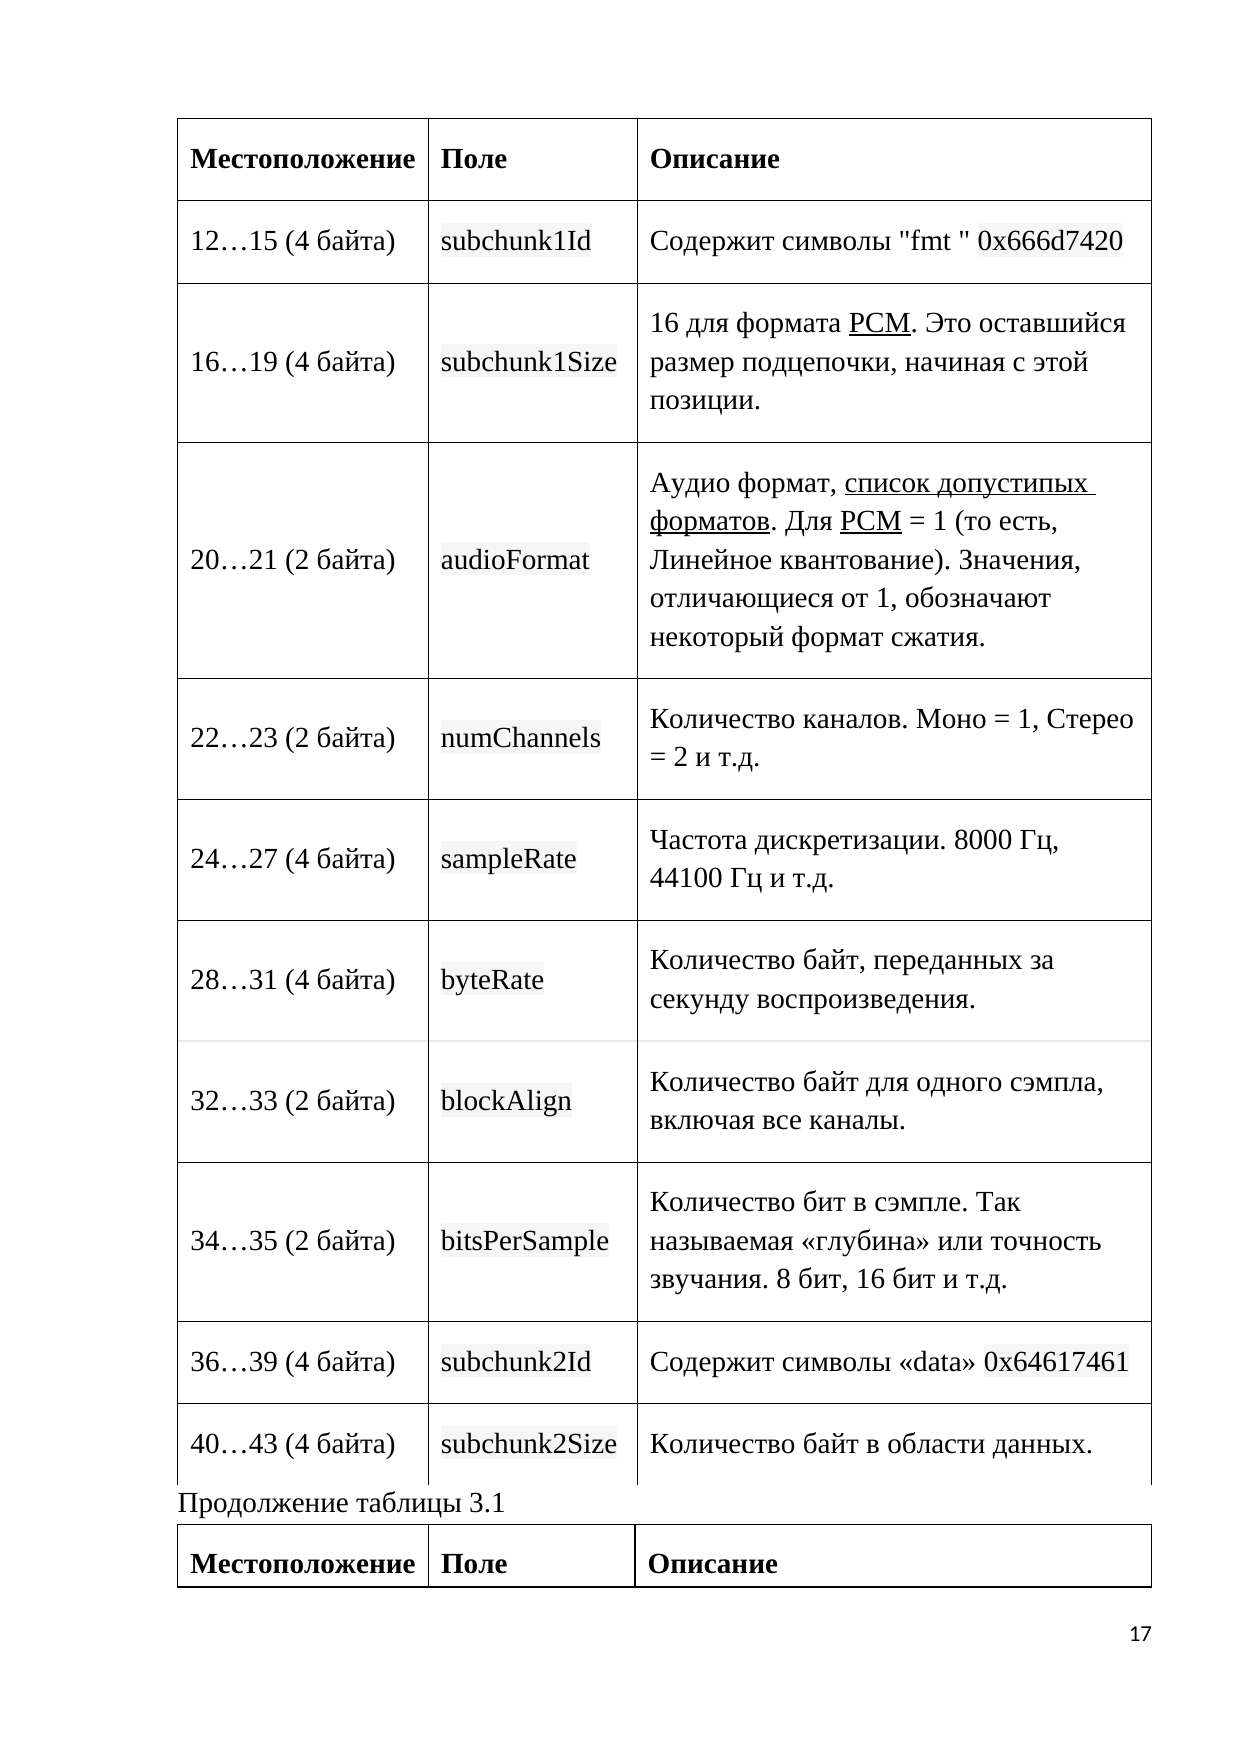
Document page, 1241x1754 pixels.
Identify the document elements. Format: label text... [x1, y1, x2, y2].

table_cell Количество байт, переданных за секунду воспроизведения. [638, 921, 1151, 1040]
table_cell 16…19 (4 байта) [178, 284, 428, 442]
table_cell 12…15 (4 байта) [178, 201, 428, 282]
table_cell Количество байт для одного сэмпла, включая все каналы. [638, 1042, 1151, 1162]
table_cell blockAlign [429, 1042, 637, 1162]
table_cell Частота дискретизации. 8000 Гц, 44100 Гц и т.д. [638, 800, 1151, 919]
table_cell byteRate [429, 921, 637, 1040]
table_cell audioFormat [429, 443, 637, 678]
table_cell 40…43 (4 байта) [178, 1404, 428, 1485]
text Продолжение таблицы 3.1 [177, 1485, 1152, 1519]
table_header Местоположение [178, 1525, 428, 1586]
table_cell subchunk2Id [429, 1322, 637, 1403]
table_cell sampleRate [429, 800, 637, 919]
table_header Описание [638, 119, 1151, 200]
table_cell Содержит символы «data» 0x64617461 [638, 1322, 1151, 1403]
table_cell Количество бит в сэмпле. Так называемая «глубина» или точность звучания. 8 бит, 16 бит и т.д. [638, 1163, 1151, 1321]
table_cell 20…21 (2 байта) [178, 443, 428, 678]
table_header Поле [429, 119, 637, 200]
table_cell 24…27 (4 байта) [178, 800, 428, 919]
table_cell 16 для формата PCM. Это оставшийся размер подцепочки, начиная с этой позиции. [638, 284, 1151, 442]
table_cell subchunk2Size [429, 1404, 637, 1485]
table_cell 32…33 (2 байта) [178, 1042, 428, 1162]
table_cell 28…31 (4 байта) [178, 921, 428, 1040]
table_cell Количество байт в области данных. [638, 1404, 1151, 1485]
table_cell bitsPerSample [429, 1163, 637, 1321]
table_cell Аудио формат, список допустипых форматов. Для PCM = 1 (то есть, Линейное квантование). Значения, отличающиеся от 1, обозначают некоторый формат сжатия. [638, 443, 1151, 678]
table_cell 34…35 (2 байта) [178, 1163, 428, 1321]
table_header Местоположение [178, 119, 428, 200]
table_cell subchunk1Size [429, 284, 637, 442]
table_cell 36…39 (4 байта) [178, 1322, 428, 1403]
table_header Поле [429, 1525, 634, 1586]
table_cell Количество каналов. Моно = 1, Стерео = 2 и т.д. [638, 679, 1151, 799]
table_header Описание [636, 1525, 1151, 1586]
table_cell numChannels [429, 679, 637, 799]
table_cell 22…23 (2 байта) [178, 679, 428, 799]
table_cell Содержит символы "fmt " 0x666d7420 [638, 201, 1151, 282]
table_cell subchunk1Id [429, 201, 637, 282]
